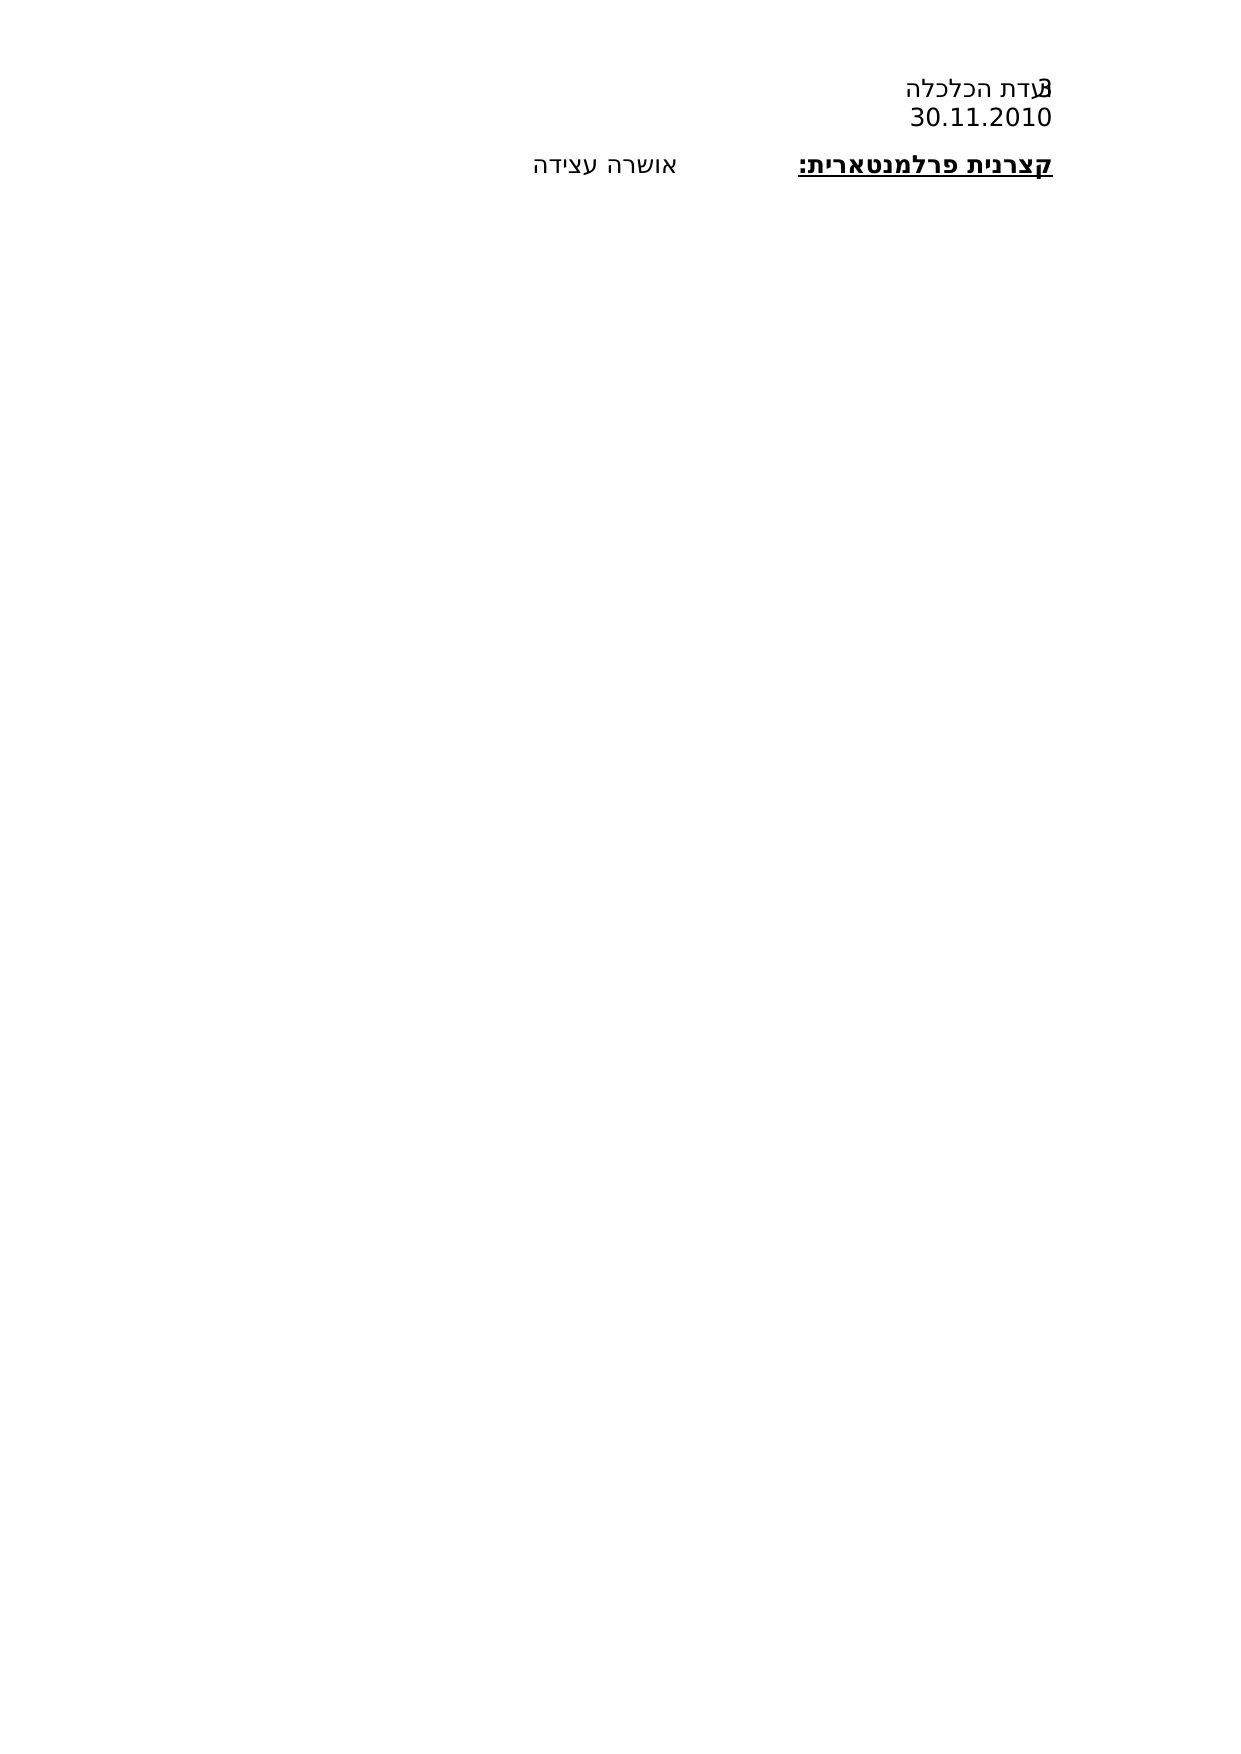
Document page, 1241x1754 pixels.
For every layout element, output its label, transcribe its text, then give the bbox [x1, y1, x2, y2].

text קצרנית פרלמנטארית: אושרה עצידה [187, 150, 1053, 179]
